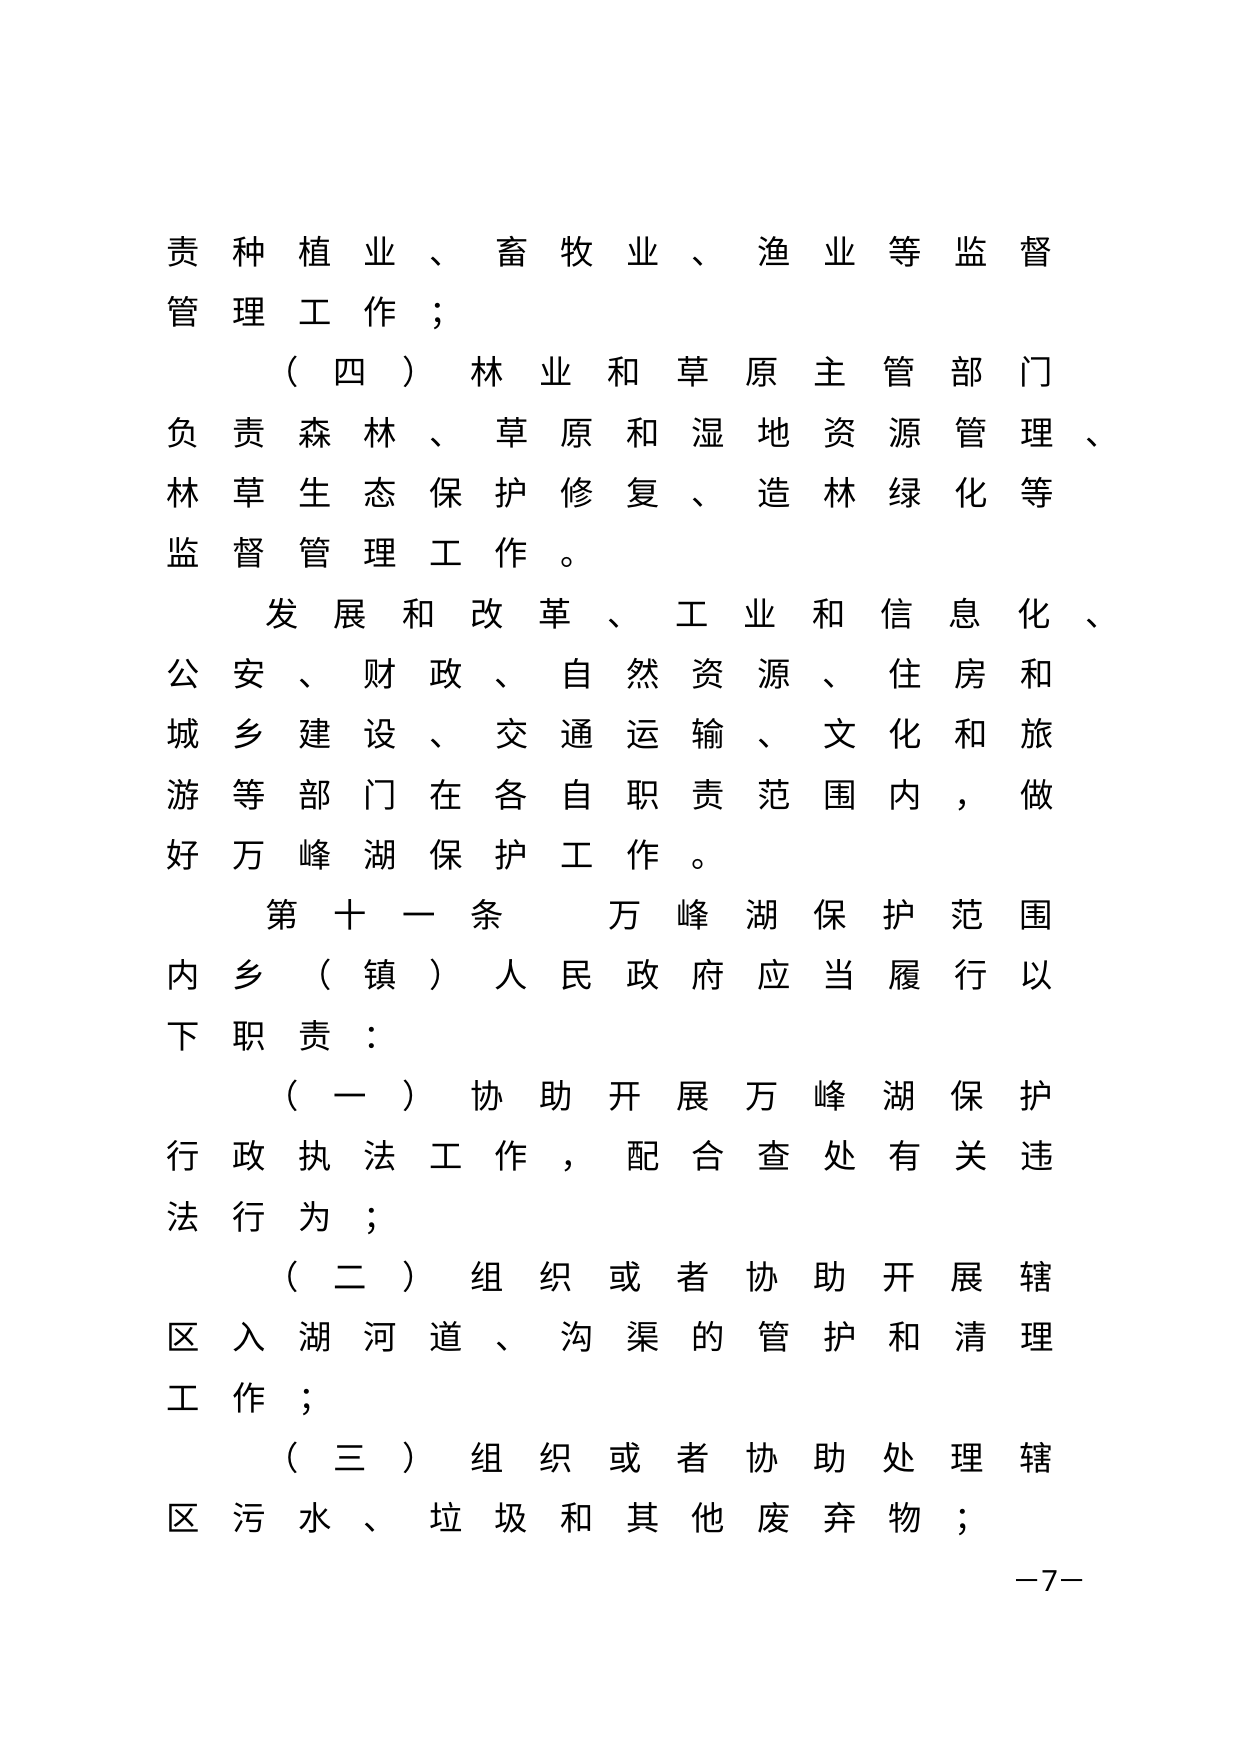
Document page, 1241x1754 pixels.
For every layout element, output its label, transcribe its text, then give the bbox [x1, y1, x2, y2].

text （四）林业和草原主管部门负责森林、草原和湿地资源管理、林草生态保护修复、造林绿化等监督管理工作。 [167, 340, 1085, 581]
text （一）协助开展万峰湖保护行政执法工作，配合查处有关违法行为； [167, 1064, 1085, 1245]
text 第十一条 万峰湖保护范围内乡（镇）人民政府应当履行以下职责： [167, 883, 1085, 1064]
text （三）组织或者协助处理辖区污水、垃圾和其他废弃物； [167, 1426, 1085, 1546]
text 发展和改革、工业和信息化、公安、财政、自然资源、住房和城乡建设、交通运输、文化和旅游等部门在各自职责范围内，做好万峰湖保护工作。 [167, 581, 1085, 883]
text （三）农业农村主管部门负责种植业、畜牧业、渔业等监督管理工作； [167, 219, 1085, 340]
text （二）组织或者协助开展辖区入湖河道、沟渠的管护和清理工作； [167, 1245, 1085, 1426]
